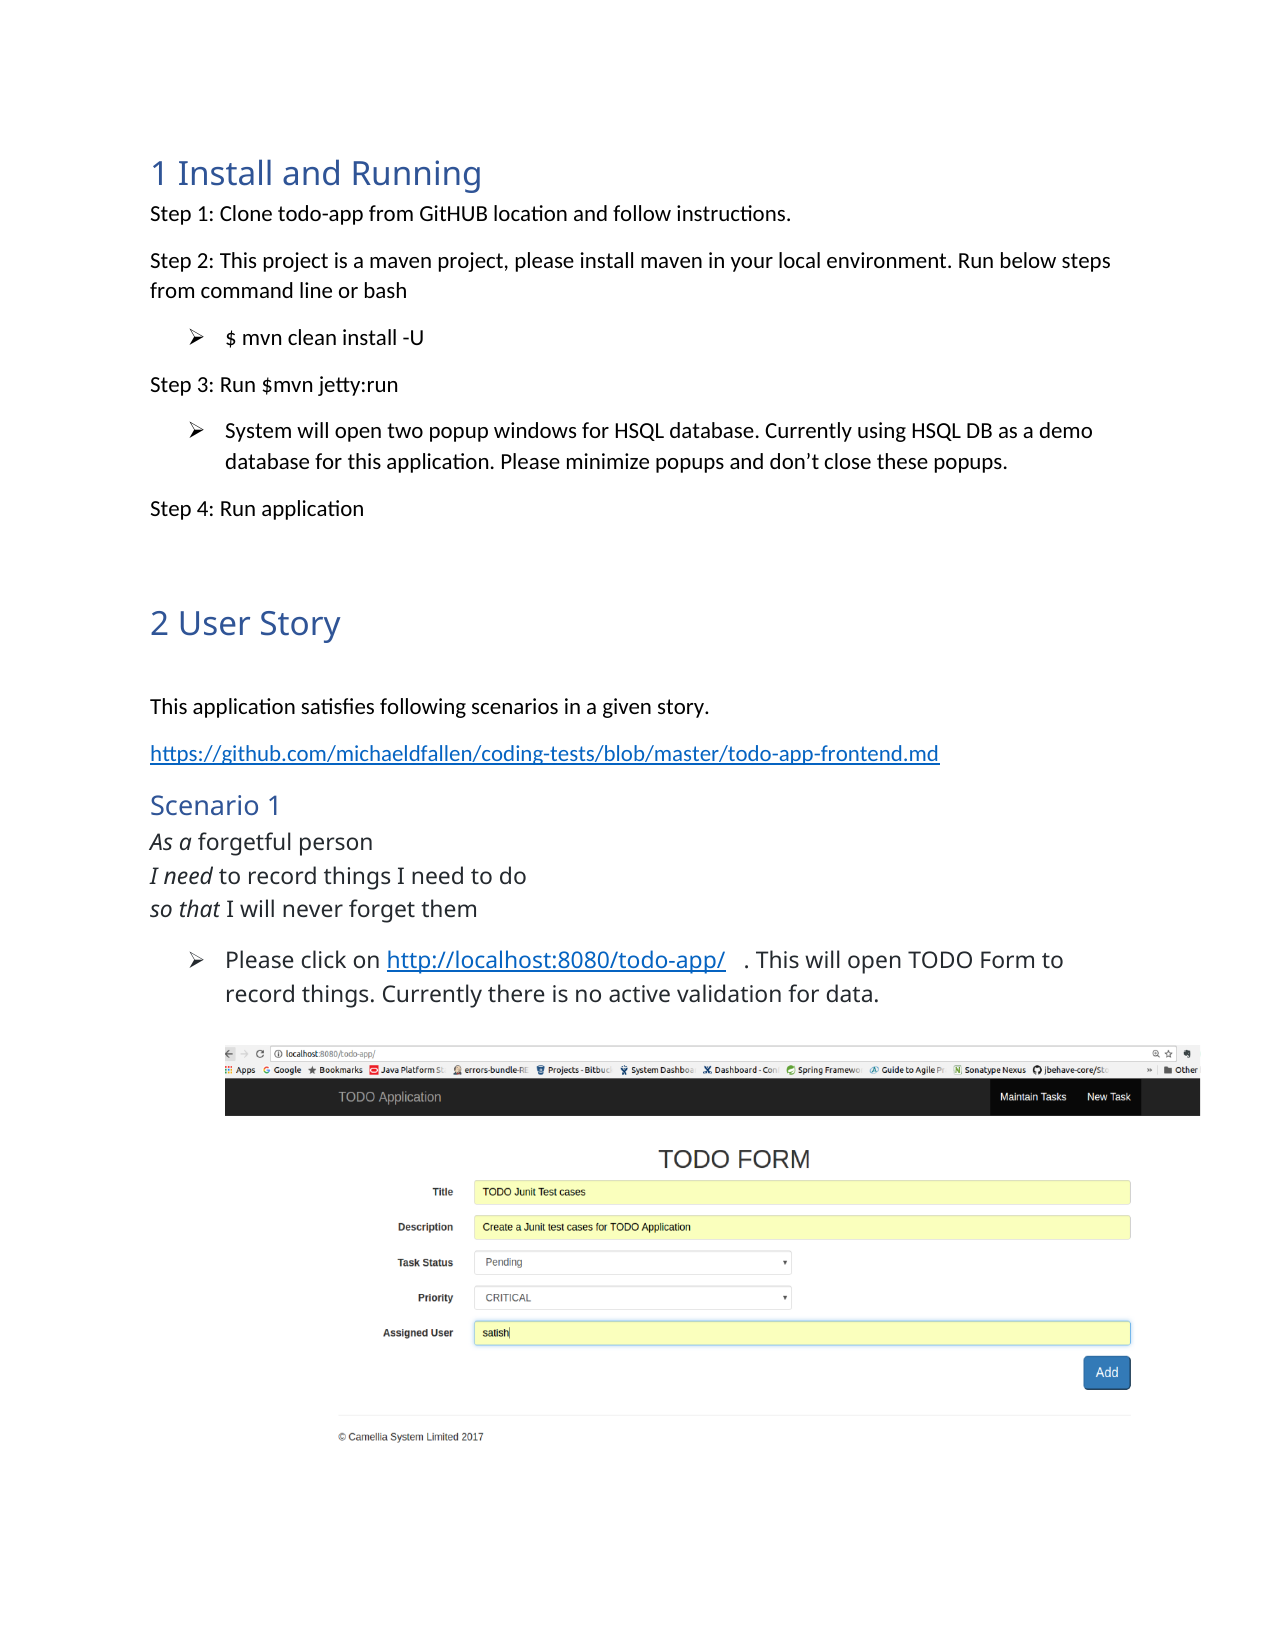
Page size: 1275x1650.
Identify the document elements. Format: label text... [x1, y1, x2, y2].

text Step 4: Run application [150, 494, 1125, 522]
list Please click on http://localhost:8080/todo-app/ . This will open TODO Form to record things. Currently there is no active validation for data. [187, 944, 1125, 1009]
text As a forgetful person I need to record things I need to do so that I will never forget them [150, 826, 1125, 924]
list $ mvn clean install -U [187, 323, 1125, 351]
subtitle 1 Install and Running [150, 150, 1125, 195]
subtitle Scenario 1 [150, 786, 1125, 823]
text Step 1: Clone todo-app from GitHUB location and follow instructions. [150, 199, 1125, 227]
picture [225, 1045, 1200, 1485]
text This application satisfies following scenarios in a given story. [150, 692, 1125, 720]
list System will open two popup windows for HSQL database. Currently using HSQL DB as a demo database for this application. Please minimize popups and don’t close these popups. [187, 417, 1125, 475]
text Step 2: This project is a maven project, please install maven in your local environment. Run below steps from command line or bash [150, 246, 1125, 304]
text https://github.com/michaeldfallen/coding-tests/blob/master/todo-app-frontend.md [150, 739, 1125, 767]
subtitle 2 User Story [150, 599, 1125, 645]
text Step 3: Run $mvn jetty:run [150, 370, 1125, 398]
